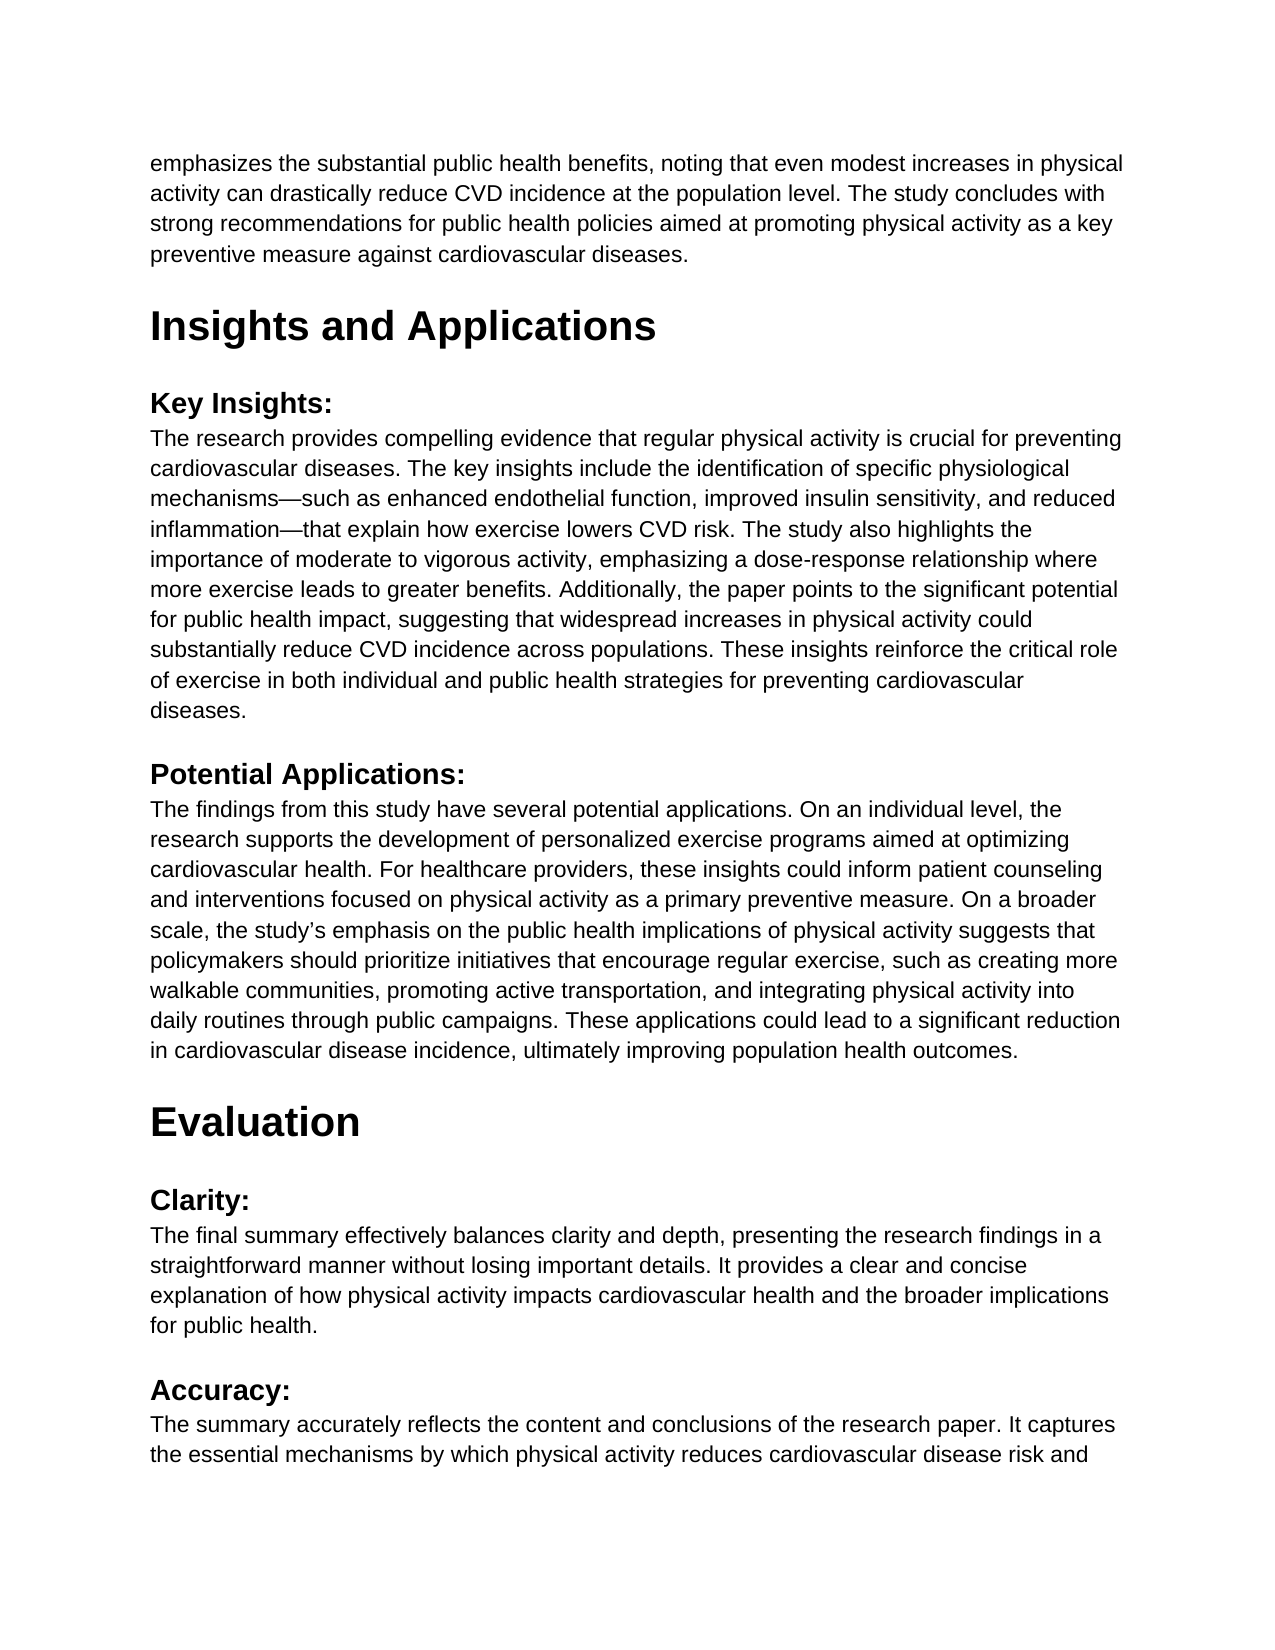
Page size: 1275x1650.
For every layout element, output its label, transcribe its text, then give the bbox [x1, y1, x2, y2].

text Key Insights: [150, 386, 1125, 420]
text The final summary effectively balances clarity and depth, presenting the research findings in a straightforward manner without losing important details. It provides a clear and concise explanation of how physical activity impacts cardiovascular health and the broader implications for public health. [150, 1222, 1125, 1339]
text The findings from this study have several potential applications. On an individual level, the research supports the development of personalized exercise programs aimed at optimizing cardiovascular health. For healthcare providers, these insights could inform patient counseling and interventions focused on physical activity as a primary preventive measure. On a broader scale, the study’s emphasis on the public health implications of physical activity suggests that policymakers should prioritize initiatives that encourage regular exercise, such as creating more walkable communities, promoting active transportation, and integrating physical activity into daily routines through public campaigns. These applications could lead to a significant reduction in cardiovascular disease incidence, ultimately improving population health outcomes. [150, 796, 1125, 1064]
text Accuracy: [150, 1373, 1125, 1406]
text Evaluation [150, 1098, 1125, 1146]
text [150, 150, 1125, 267]
text Potential Applications: [150, 757, 1125, 791]
text Insights and Applications [150, 301, 1125, 349]
text Clarity: [150, 1183, 1125, 1217]
text The research provides compelling evidence that regular physical activity is crucial for preventing cardiovascular diseases. The key insights include the identification of specific physiological mechanisms—such as enhanced endothelial function, improved insulin sensitivity, and reduced inflammation—that explain how exercise lowers CVD risk. The study also highlights the importance of moderate to vigorous activity, emphasizing a dose-response relationship where more exercise leads to greater benefits. Additionally, the paper points to the significant potential for public health impact, suggesting that widespread increases in physical activity could substantially reduce CVD incidence across populations. These insights reinforce the critical role of exercise in both individual and public health strategies for preventing cardiovascular diseases. [150, 425, 1125, 723]
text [150, 1411, 1125, 1468]
